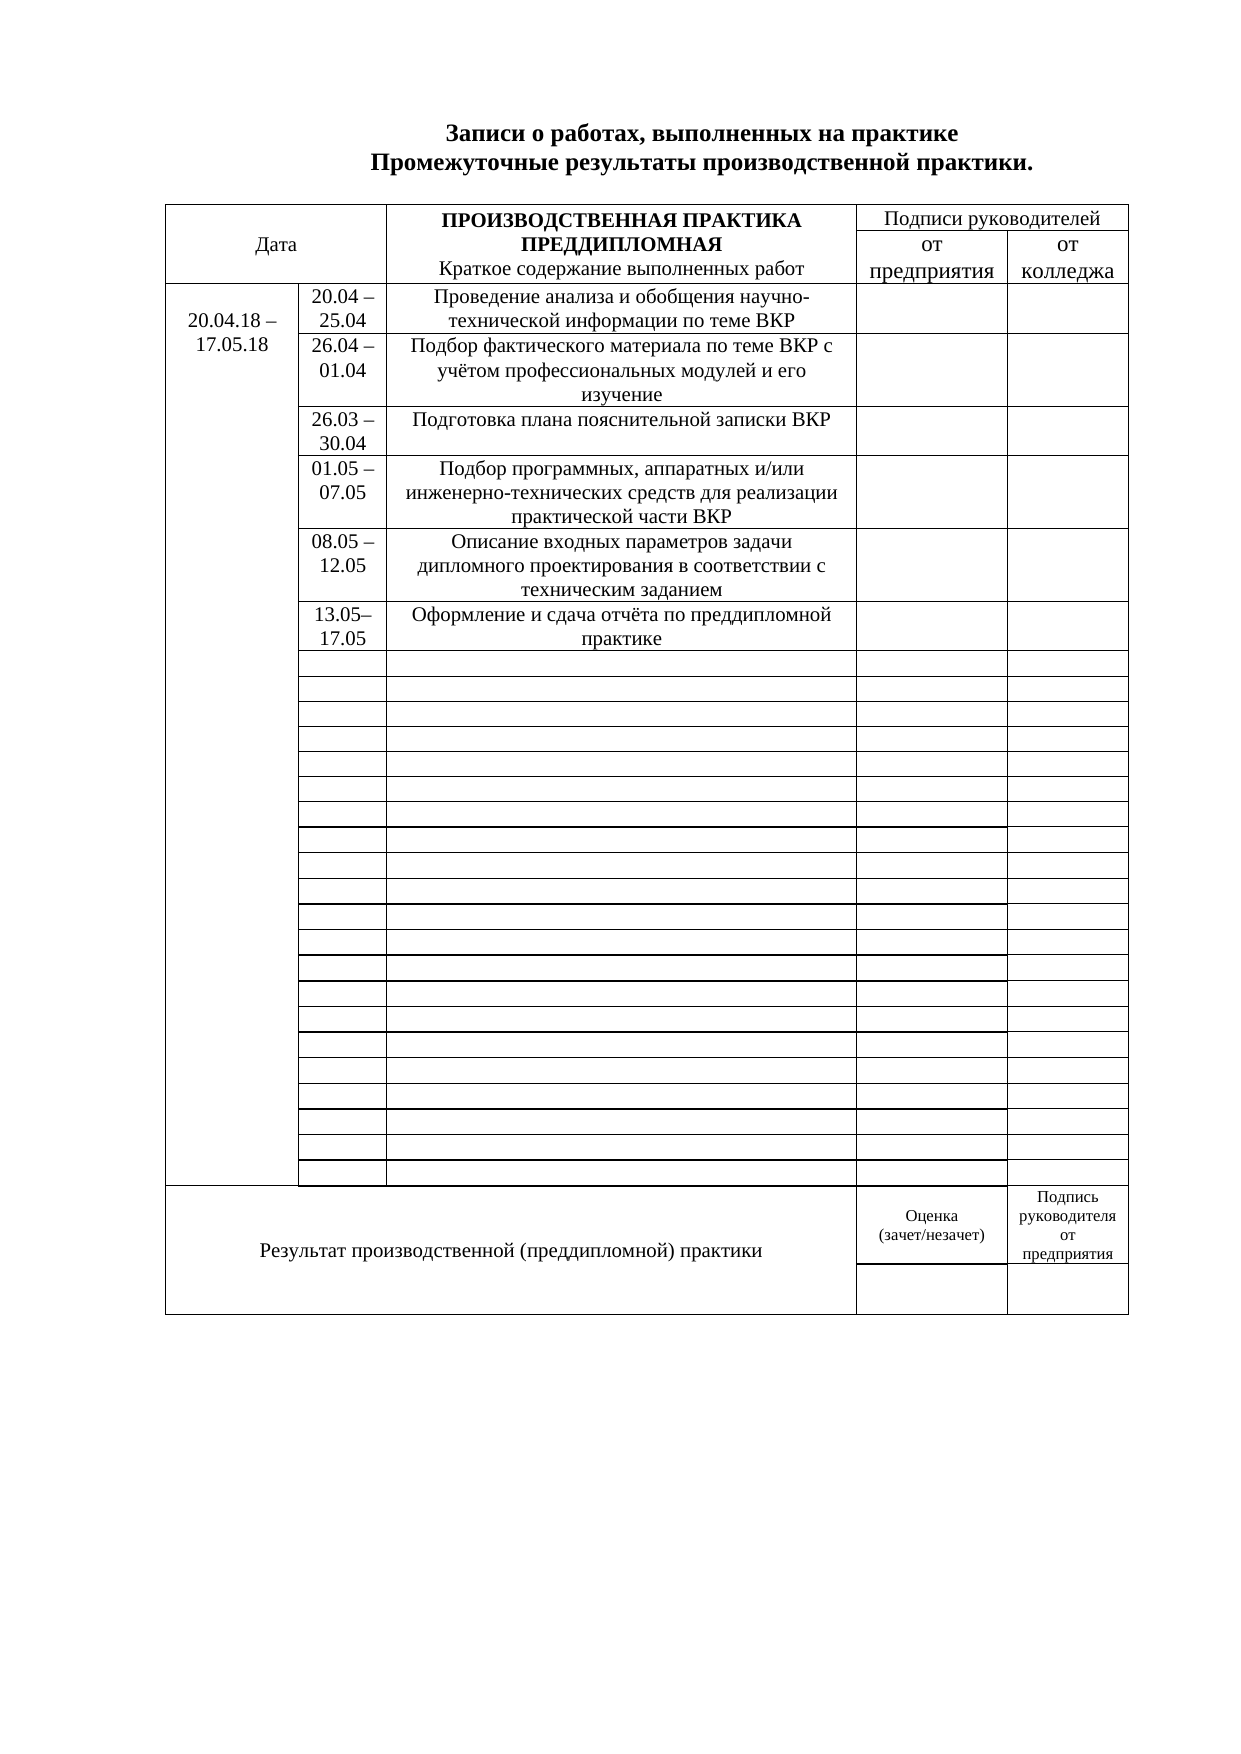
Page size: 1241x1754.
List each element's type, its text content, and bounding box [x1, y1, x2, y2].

table_cell Подготовка плана пояснительной записки ВКР [387, 407, 856, 455]
table_cell [1008, 1160, 1128, 1185]
table_cell [299, 802, 386, 826]
table_cell [857, 727, 1007, 751]
table_cell [1008, 529, 1128, 601]
table_cell от предприятия [857, 231, 1007, 283]
table_cell [299, 879, 386, 903]
table_cell [387, 752, 856, 776]
table_cell [1008, 879, 1128, 903]
table_cell [387, 1084, 856, 1108]
table_cell [1008, 702, 1128, 726]
table_cell [1008, 1032, 1128, 1057]
table_cell [1008, 1135, 1128, 1159]
table_cell от колледжа [1008, 231, 1128, 283]
table_cell [857, 1110, 1007, 1134]
table_cell [299, 777, 386, 801]
table_cell Описание входных параметров задачи дипломного проектирования в соответствии с техническим заданием [387, 529, 856, 601]
table_cell Проведение анализа и обобщения научно-технической информации по теме ВКР [387, 284, 856, 332]
table_cell Оценка (зачет/незачет) [857, 1187, 1007, 1263]
table_header Дата [166, 205, 386, 283]
table_cell [299, 828, 386, 852]
table_cell [387, 853, 856, 877]
table_cell [857, 930, 1007, 954]
table_cell [1008, 1084, 1128, 1108]
table_cell [299, 1033, 386, 1057]
table_cell [299, 702, 386, 726]
table_cell [1008, 955, 1128, 980]
table_header Подписи руководителей [857, 205, 1128, 229]
table_cell [857, 702, 1007, 726]
table_cell [387, 802, 856, 826]
table_cell [857, 602, 1007, 650]
table_cell 26.03 – 30.04 [299, 407, 386, 455]
table_cell [857, 1084, 1007, 1108]
table_cell [857, 828, 1007, 852]
text Записи о работах, выполненных на практике [252, 118, 1152, 147]
table_cell [299, 982, 386, 1006]
table_cell [387, 777, 856, 801]
table_cell [387, 982, 856, 1006]
table_cell 20.04.18 – 17.05.18 [166, 284, 298, 1185]
table_cell Оформление и сдача отчёта по преддипломной практике [387, 602, 856, 650]
table_cell [857, 529, 1007, 601]
table_cell [1008, 827, 1128, 852]
table_cell [1008, 407, 1128, 455]
table_cell [387, 879, 856, 903]
table_cell [1008, 456, 1128, 528]
table_cell [1008, 1058, 1128, 1082]
table_cell [1008, 904, 1128, 929]
table_cell [387, 677, 856, 701]
table_cell 08.05 – 12.05 [299, 529, 386, 601]
table_cell [387, 930, 856, 954]
table_cell [387, 956, 856, 980]
table_cell [857, 284, 1007, 332]
table_cell [387, 828, 856, 852]
table_cell [299, 1110, 386, 1134]
table_cell [1008, 752, 1128, 776]
table_cell [857, 777, 1007, 801]
table_cell [299, 1135, 386, 1159]
table_cell [857, 1161, 1007, 1185]
table_cell [299, 677, 386, 701]
table_cell [1008, 727, 1128, 751]
table_cell 13.05– 17.05 [299, 602, 386, 650]
table_cell [299, 930, 386, 954]
table_cell 01.05 – 07.05 [299, 456, 386, 528]
table_cell [857, 1033, 1007, 1057]
table_cell [857, 407, 1007, 455]
table_cell [1008, 802, 1128, 826]
table_cell [857, 956, 1007, 980]
table_cell [857, 853, 1007, 877]
table_cell [1008, 1264, 1128, 1314]
table_cell [1008, 981, 1128, 1006]
table_cell [857, 905, 1007, 929]
table_cell [857, 1007, 1007, 1031]
table_cell [1008, 651, 1128, 676]
table_cell [857, 677, 1007, 701]
table_cell [387, 1033, 856, 1057]
table_cell [1008, 1109, 1128, 1134]
table_cell [1008, 677, 1128, 701]
table_cell [387, 1007, 856, 1031]
table_cell [1008, 284, 1128, 332]
table_cell Результат производственной (преддипломной) практики [166, 1186, 856, 1314]
table_cell [299, 956, 386, 980]
table_cell [299, 905, 386, 929]
table_cell [387, 1161, 856, 1185]
table_cell [857, 1265, 1007, 1314]
table_cell [299, 853, 386, 877]
table_cell [1008, 930, 1128, 954]
table_cell [857, 879, 1007, 903]
table_cell [387, 1135, 856, 1159]
table_cell [1008, 334, 1128, 406]
table_cell [857, 651, 1007, 676]
table_cell [387, 727, 856, 751]
table_cell [387, 651, 856, 676]
table_cell [857, 1058, 1007, 1082]
table_cell Подбор программных, аппаратных и/или инженерно-технических средств для реализации практической части ВКР [387, 456, 856, 528]
table_cell [299, 1084, 386, 1108]
table_cell [1008, 777, 1128, 801]
table_cell Подбор фактического материала по теме ВКР с учётом профессиональных модулей и его изучение [387, 334, 856, 406]
table_cell [299, 651, 386, 676]
table_cell [857, 334, 1007, 406]
table_cell [1008, 853, 1128, 877]
table_header ПРОИЗВОДСТВЕННАЯ ПРАКТИКА ПРЕДДИПЛОМНАЯ Краткое содержание выполненных работ [387, 205, 856, 283]
table_cell [387, 1058, 856, 1082]
table_cell [387, 905, 856, 929]
table_cell [387, 702, 856, 726]
table_cell [1008, 1007, 1128, 1031]
table_cell [299, 1058, 386, 1082]
table_cell [857, 982, 1007, 1006]
table_cell Подпись руководителя от предприятия [1008, 1186, 1128, 1263]
table_cell [387, 1110, 856, 1134]
table_cell [299, 752, 386, 776]
table_cell [1008, 602, 1128, 650]
table_cell [299, 1161, 386, 1185]
table_cell [299, 1007, 386, 1031]
table_cell [857, 802, 1007, 826]
table_cell [857, 752, 1007, 776]
table_cell 20.04 – 25.04 [299, 284, 386, 332]
table_cell [299, 727, 386, 751]
table_cell 26.04 – 01.04 [299, 334, 386, 406]
text Промежуточные результаты производственной практики. [252, 147, 1152, 176]
table_cell [857, 1135, 1007, 1159]
table_cell [857, 456, 1007, 528]
